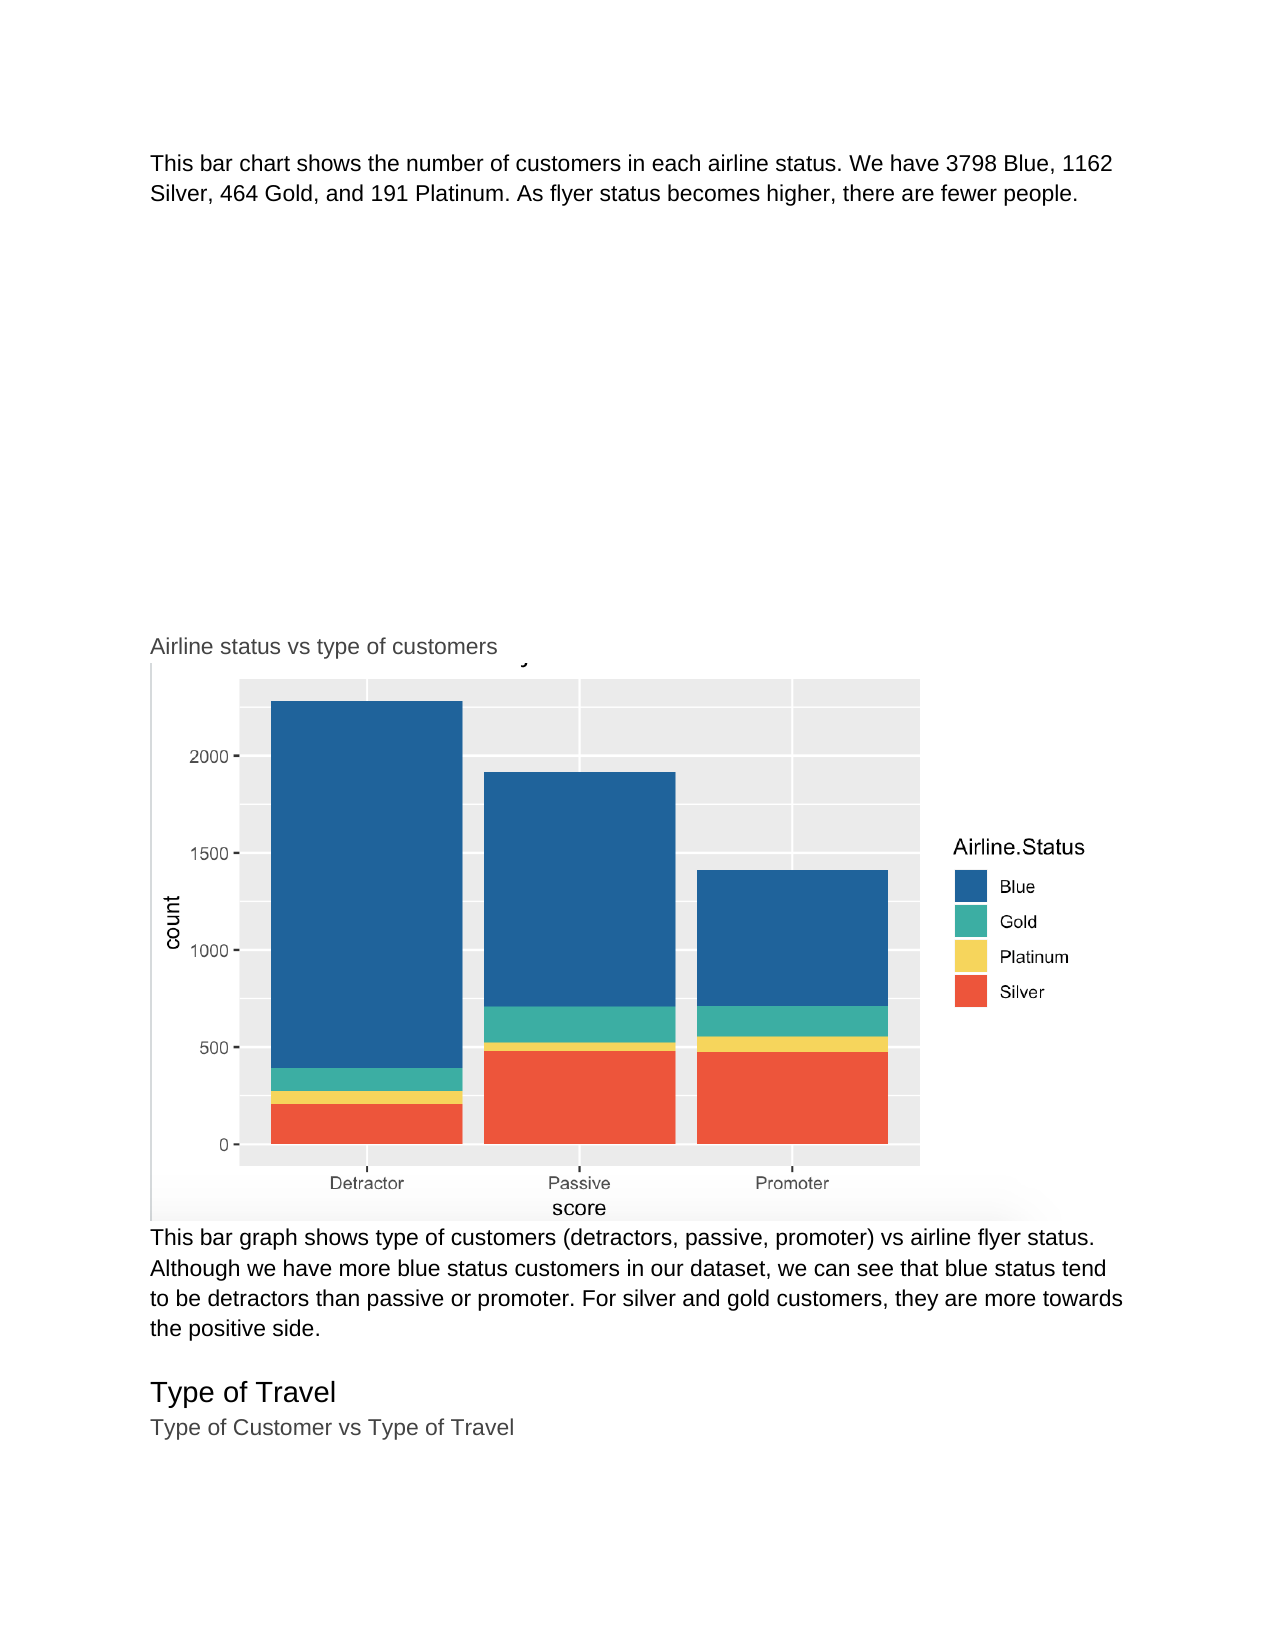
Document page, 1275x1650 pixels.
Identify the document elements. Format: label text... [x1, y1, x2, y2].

text Type of Travel [150, 1375, 1125, 1409]
text Airline status vs type of customers [150, 633, 1125, 660]
text This bar graph shows type of customers (detractors, passive, promoter) vs airline flyer status. Although we have more blue status customers in our dataset, we can see that blue status tend to be detractors than passive or promoter. For silver and gold customers, they are more towards the positive side. [150, 1224, 1125, 1341]
text This bar chart shows the number of customers in each airline status. We have 3798 Blue, 1162 Silver, 464 Gold, and 191 Platinum. As flyer status becomes higher, there are fewer people. [150, 150, 1125, 207]
text Type of Customer vs Type of Travel [150, 1414, 1125, 1440]
picture [150, 663, 1095, 1221]
